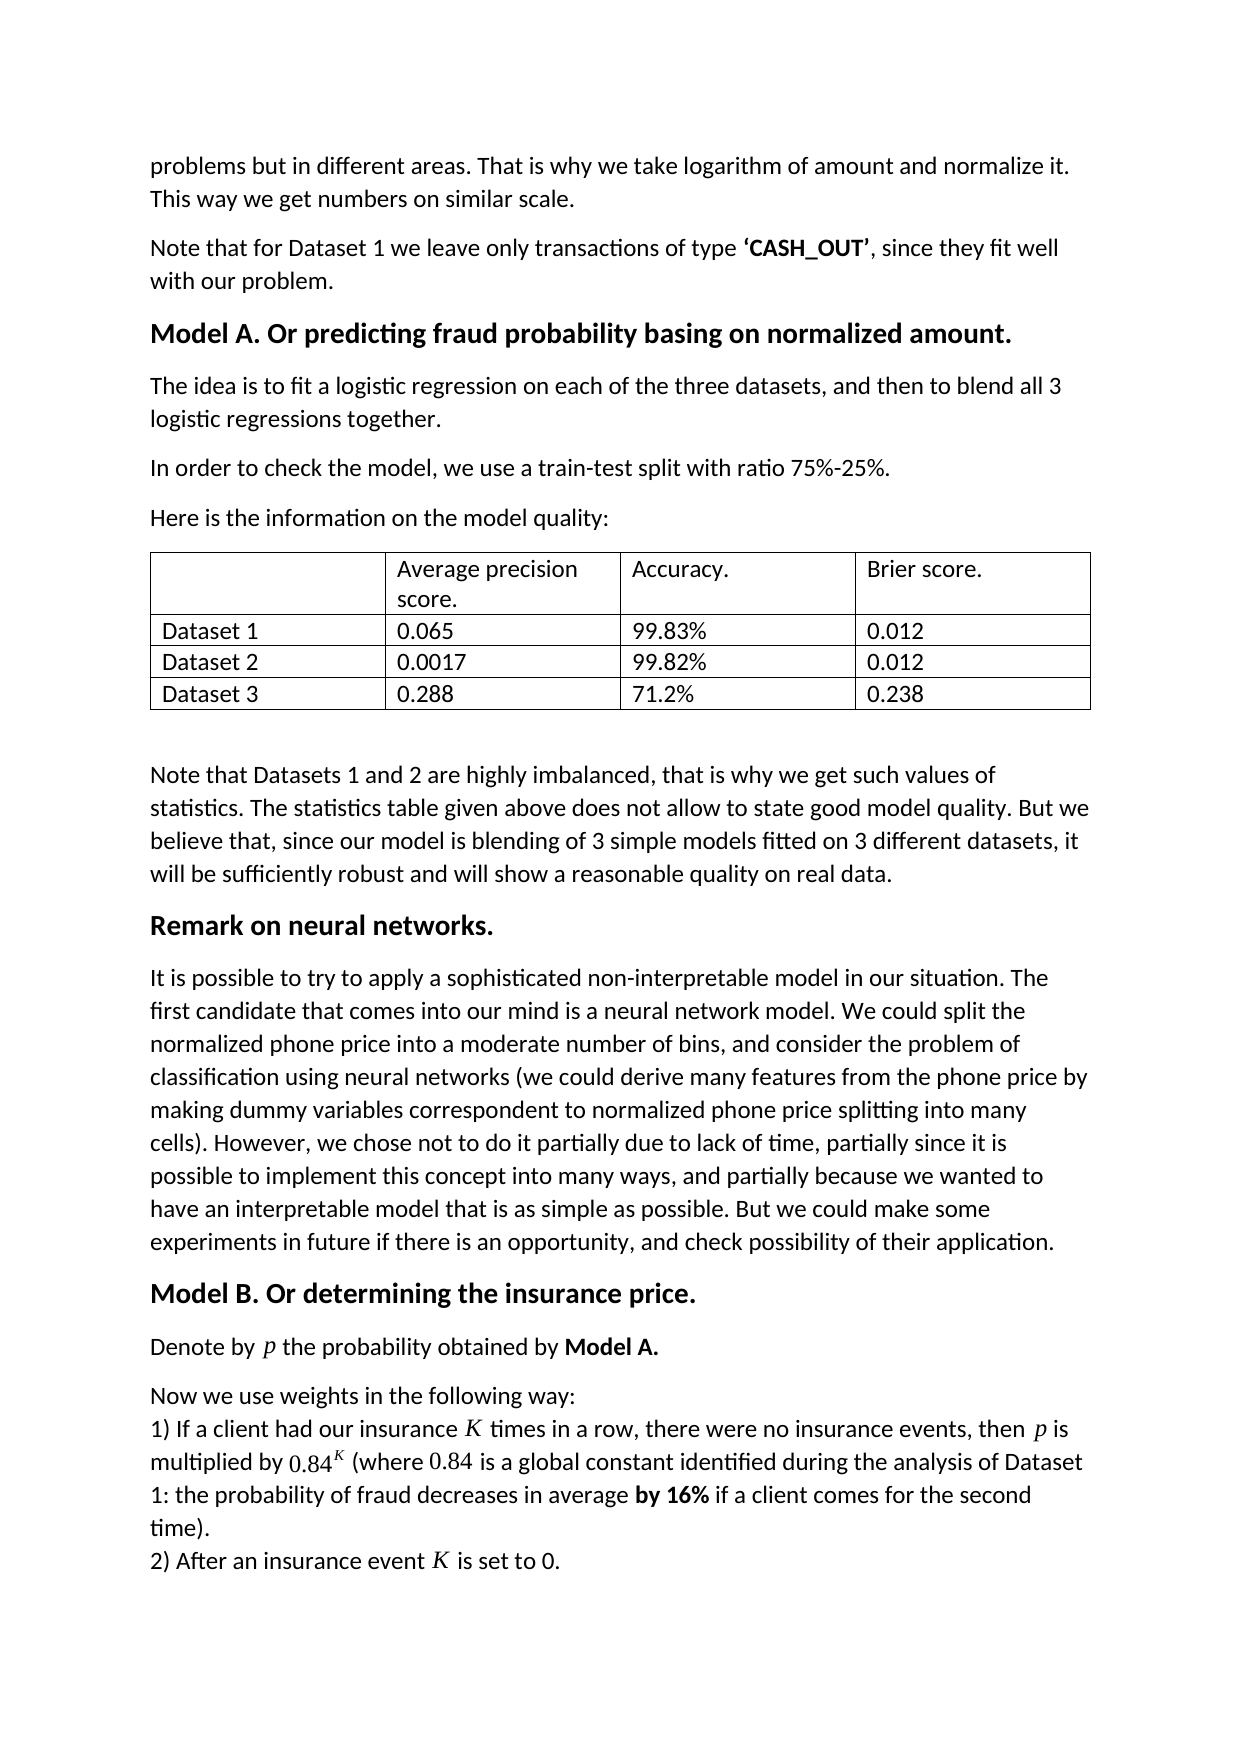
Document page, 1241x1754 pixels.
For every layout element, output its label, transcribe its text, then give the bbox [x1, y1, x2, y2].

text Denote by the probability obtained by Model A. [150, 1331, 1090, 1361]
table_header Accuracy. [621, 553, 855, 614]
table_cell 99.83% [621, 615, 855, 645]
table_cell 71.2% [621, 678, 855, 708]
table_header Brier score. [856, 553, 1090, 614]
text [150, 150, 1090, 213]
table_cell 0.012 [856, 646, 1090, 677]
text In order to check the model, we use a train-test split with ratio 75%-25%. [150, 453, 1090, 483]
table_cell Dataset 3 [151, 678, 385, 708]
table_cell Dataset 1 [151, 615, 385, 645]
text Remark on neural networks. [150, 907, 1090, 943]
text It is possible to try to apply a sophisticated non-interpretable model in our situation. The first candidate that comes into our mind is a neural network model. We could split the normalized phone price into a moderate number of bins, and consider the problem of classification using neural networks (we could derive many features from the phone price by making dummy variables correspondent to normalized phone price splitting into many cells). However, we chose not to do it partially due to lack of time, partially since it is possible to implement this concept into many ways, and partially because we wanted to have an interpretable model that is as simple as possible. But we could make some experiments in future if there is an opportunity, and check possibility of their application. [150, 963, 1090, 1256]
text Note that for Dataset 1 we leave only transactions of type ‘CASH_OUT’, since they fit well with our problem. [150, 232, 1090, 296]
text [150, 1380, 1090, 1576]
table_header Average precision score. [386, 553, 620, 614]
table_cell 0.012 [856, 615, 1090, 645]
table_cell 0.288 [386, 678, 620, 708]
text The idea is to fit a logistic regression on each of the three datasets, and then to blend all 3 logistic regressions together. [150, 370, 1090, 433]
table_cell 0.238 [856, 678, 1090, 708]
table_cell 0.0017 [386, 646, 620, 677]
text Note that Datasets 1 and 2 are highly imbalanced, that is why we get such values of statistics. The statistics table given above does not allow to state good model quality. But we believe that, since our model is blending of 3 simple models fitted on 3 different datasets, it will be sufficiently robust and will show a reasonable quality on real data. [150, 759, 1090, 888]
text Here is the information on the model quality: [150, 502, 1090, 533]
table_cell 0.065 [386, 615, 620, 645]
table_header [151, 553, 385, 614]
table_cell Dataset 2 [151, 646, 385, 677]
text Model B. Or determining the insurance price. [150, 1276, 1090, 1311]
table_cell 99.82% [621, 646, 855, 677]
text Model A. Or predicting fraud probability basing on normalized amount. [150, 315, 1090, 351]
